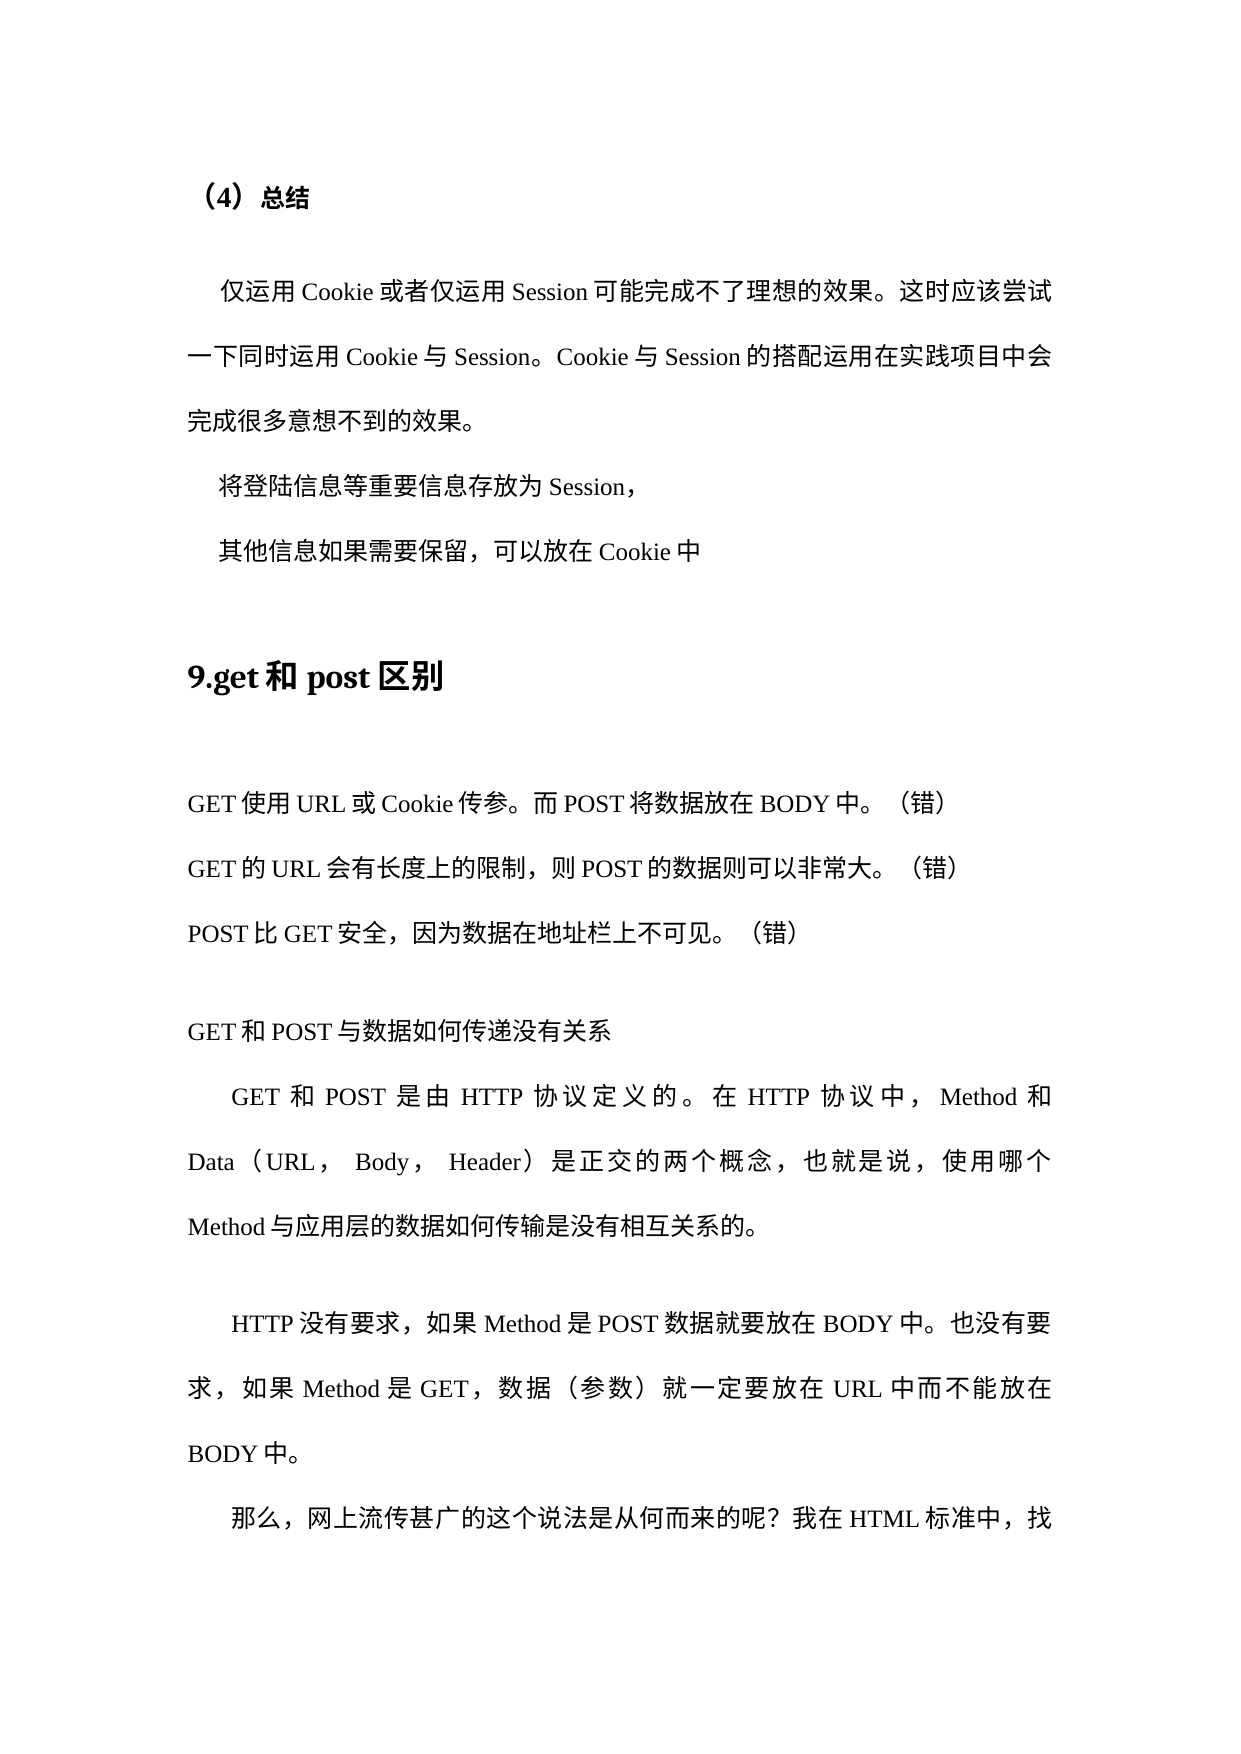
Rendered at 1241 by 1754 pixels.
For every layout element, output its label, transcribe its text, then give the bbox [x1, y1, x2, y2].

text GET使用URL或Cookie传参。而POST将数据放在BODY中。（错） [187, 769, 1053, 834]
text 将登陆信息等重要信息存放为Session， [187, 452, 1053, 517]
text POST比GET安全，因为数据在地址栏上不可见。（错） [187, 899, 1053, 964]
text GET和POST与数据如何传递没有关系 [187, 997, 1053, 1062]
text GET和POST是由HTTP协议定义的。在HTTP协议中，Method和Data（URL， Body， Header）是正交的两个概念，也就是说，使用哪个Method与应用层的数据如何传输是没有相互关系的。 [187, 1062, 1053, 1257]
subtitle 9.get和 post 区别 [187, 642, 1053, 707]
text 仅运用Cookie或者仅运用Session可能完成不了理想的效果。这时应该尝试一下同时运用Cookie与Session。Cookie与Session的搭配运用在实践项目中会完成很多意想不到的效果。 [187, 257, 1053, 452]
subtitle （4）总结 [187, 162, 1053, 227]
text GET的URL会有长度上的限制，则POST的数据则可以非常大。（错） [187, 834, 1053, 899]
text HTTP没有要求，如果Method是POST数据就要放在BODY中。也没有要求，如果Method是GET，数据（参数）就一定要放在URL中而不能放在BODY中。 [187, 1289, 1053, 1484]
text 其他信息如果需要保留，可以放在Cookie中 [187, 517, 1053, 582]
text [187, 1484, 1053, 1549]
